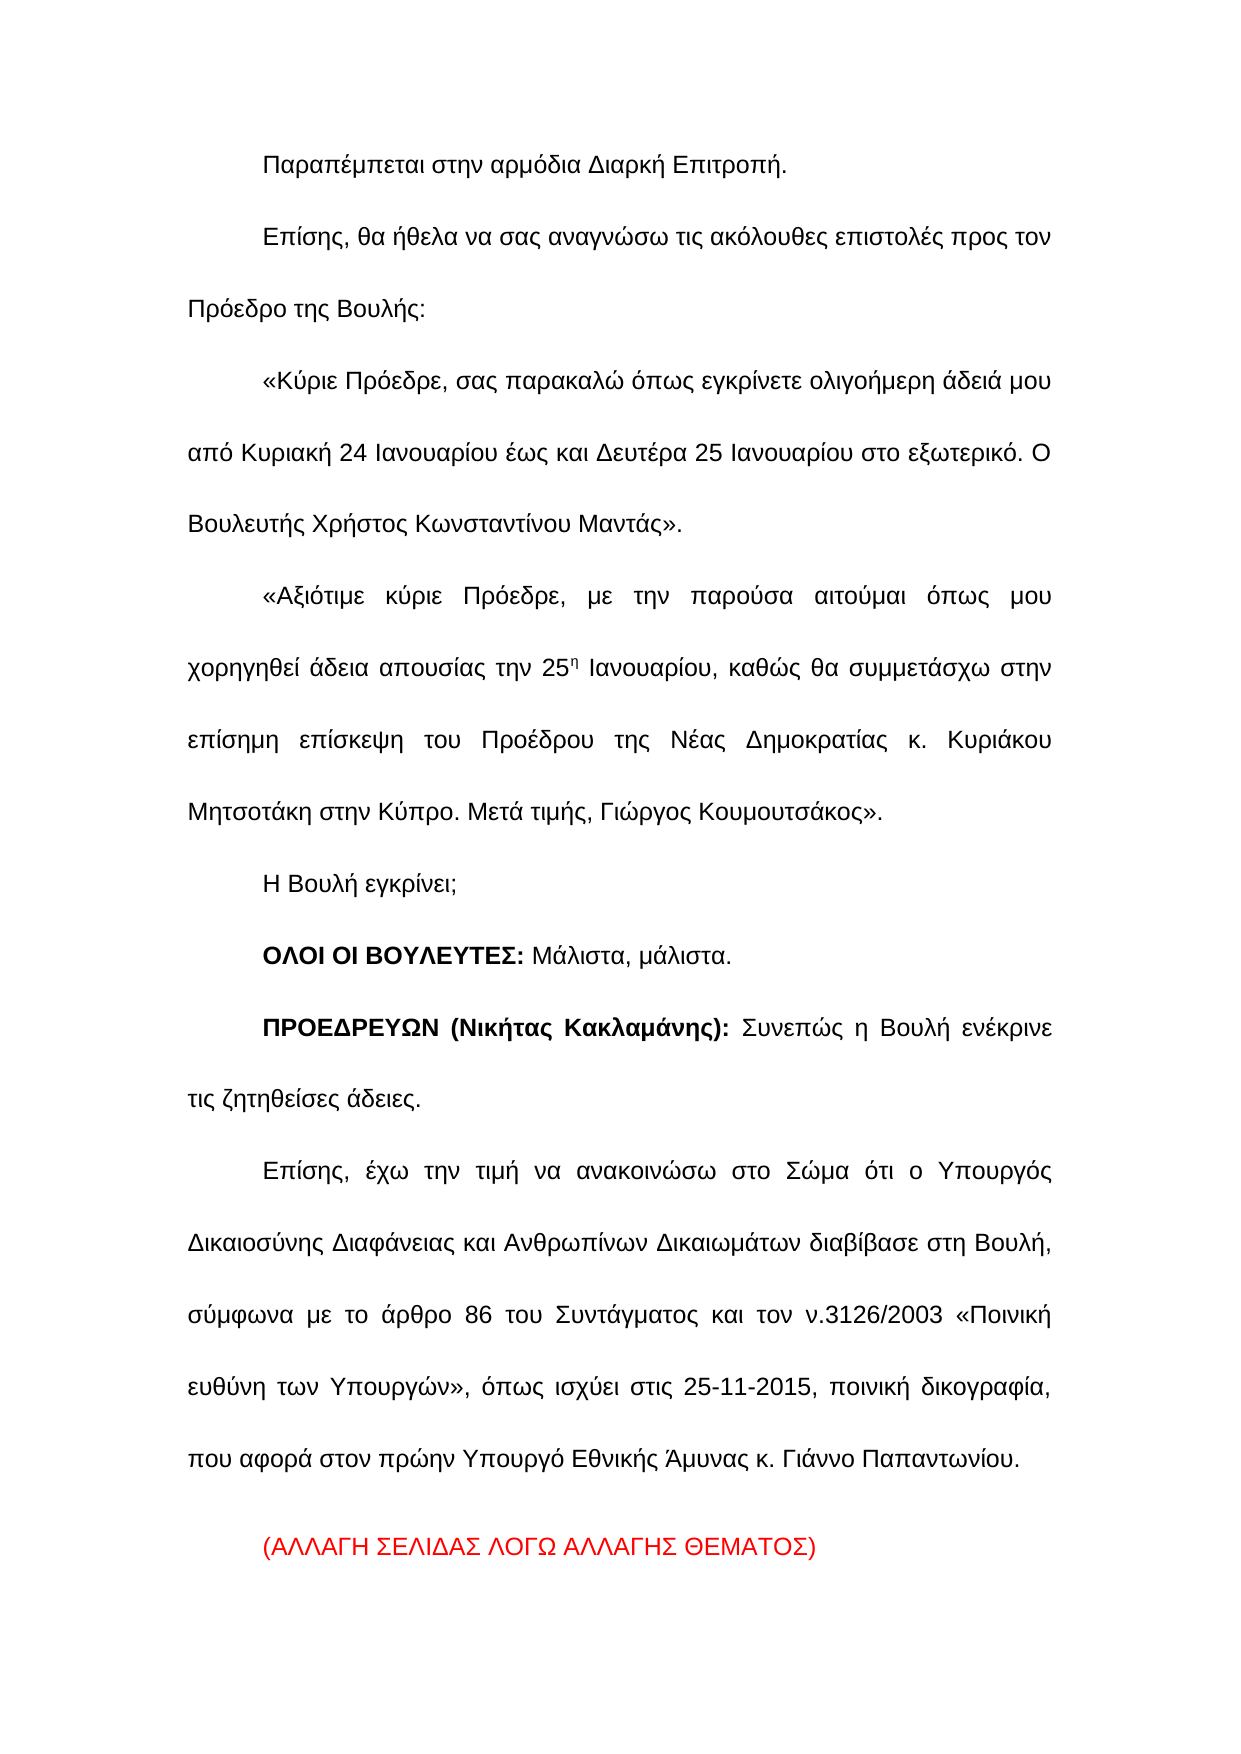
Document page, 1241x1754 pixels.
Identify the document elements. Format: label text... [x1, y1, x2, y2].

text «Αξιότιμε κύριε Πρόεδρε, με την παρούσα αιτούμαι όπως μου χορηγηθεί άδεια απουσίας την 25η Ιανουαρίου, καθώς θα συμμετάσχω στην επίσημη επίσκεψη του Προέδρου της Νέας Δημοκρατίας κ. Κυριάκου Μητσοτάκη στην Κύπρο. Μετά τιμής, Γιώργος Κουμουτσάκος». [187, 581, 1053, 826]
text Επίσης, θα ήθελα να σας αναγνώσω τις ακόλουθες επιστολές προς τον Πρόεδρο της Βουλής: [187, 222, 1053, 322]
text ΠΡΟΕΔΡΕΥΩΝ (Νικήτας Κακλαμάνης): Συνεπώς η Βουλή ενέκρινε τις ζητηθείσες άδειες. [187, 1012, 1053, 1113]
text Παραπέμπεται στην αρμόδια Διαρκή Επιτροπή. [187, 150, 1053, 179]
text Η Βουλή εγκρίνει; [187, 869, 1053, 897]
text (ΑΛΛΑΓΗ ΣΕΛΙΔΑΣ ΛΟΓΩ ΑΛΛΑΓΗΣ ΘΕΜΑΤΟΣ) [187, 1532, 1053, 1561]
text «Κύριε Πρόεδρε, σας παρακαλώ όπως εγκρίνετε ολιγοήμερη άδειά μου από Κυριακή 24 Ιανουαρίου έως και Δευτέρα 25 Ιανουαρίου στο εξωτερικό. Ο Βουλευτής Χρήστος Κωνσταντίνου Μαντάς». [187, 366, 1053, 538]
text ΟΛΟΙ ΟΙ ΒΟΥΛΕΥΤΕΣ: Μάλιστα, μάλιστα. [187, 941, 1053, 969]
text Επίσης, έχω την τιμή να ανακοινώσω στο Σώμα ότι ο Υπουργός Δικαιοσύνης Διαφάνειας και Ανθρωπίνων Δικαιωμάτων διαβίβασε στη Βουλή, σύμφωνα με το άρθρο 86 του Συντάγματος και τον ν.3126/2003 «Ποινική ευθύνη των Υπουργών», όπως ισχύει στις 25-11-2015, ποινική δικογραφία, που αφορά στον πρώην Υπουργό Εθνικής Άμυνας κ. Γιάννο Παπαντωνίου. [187, 1156, 1053, 1472]
